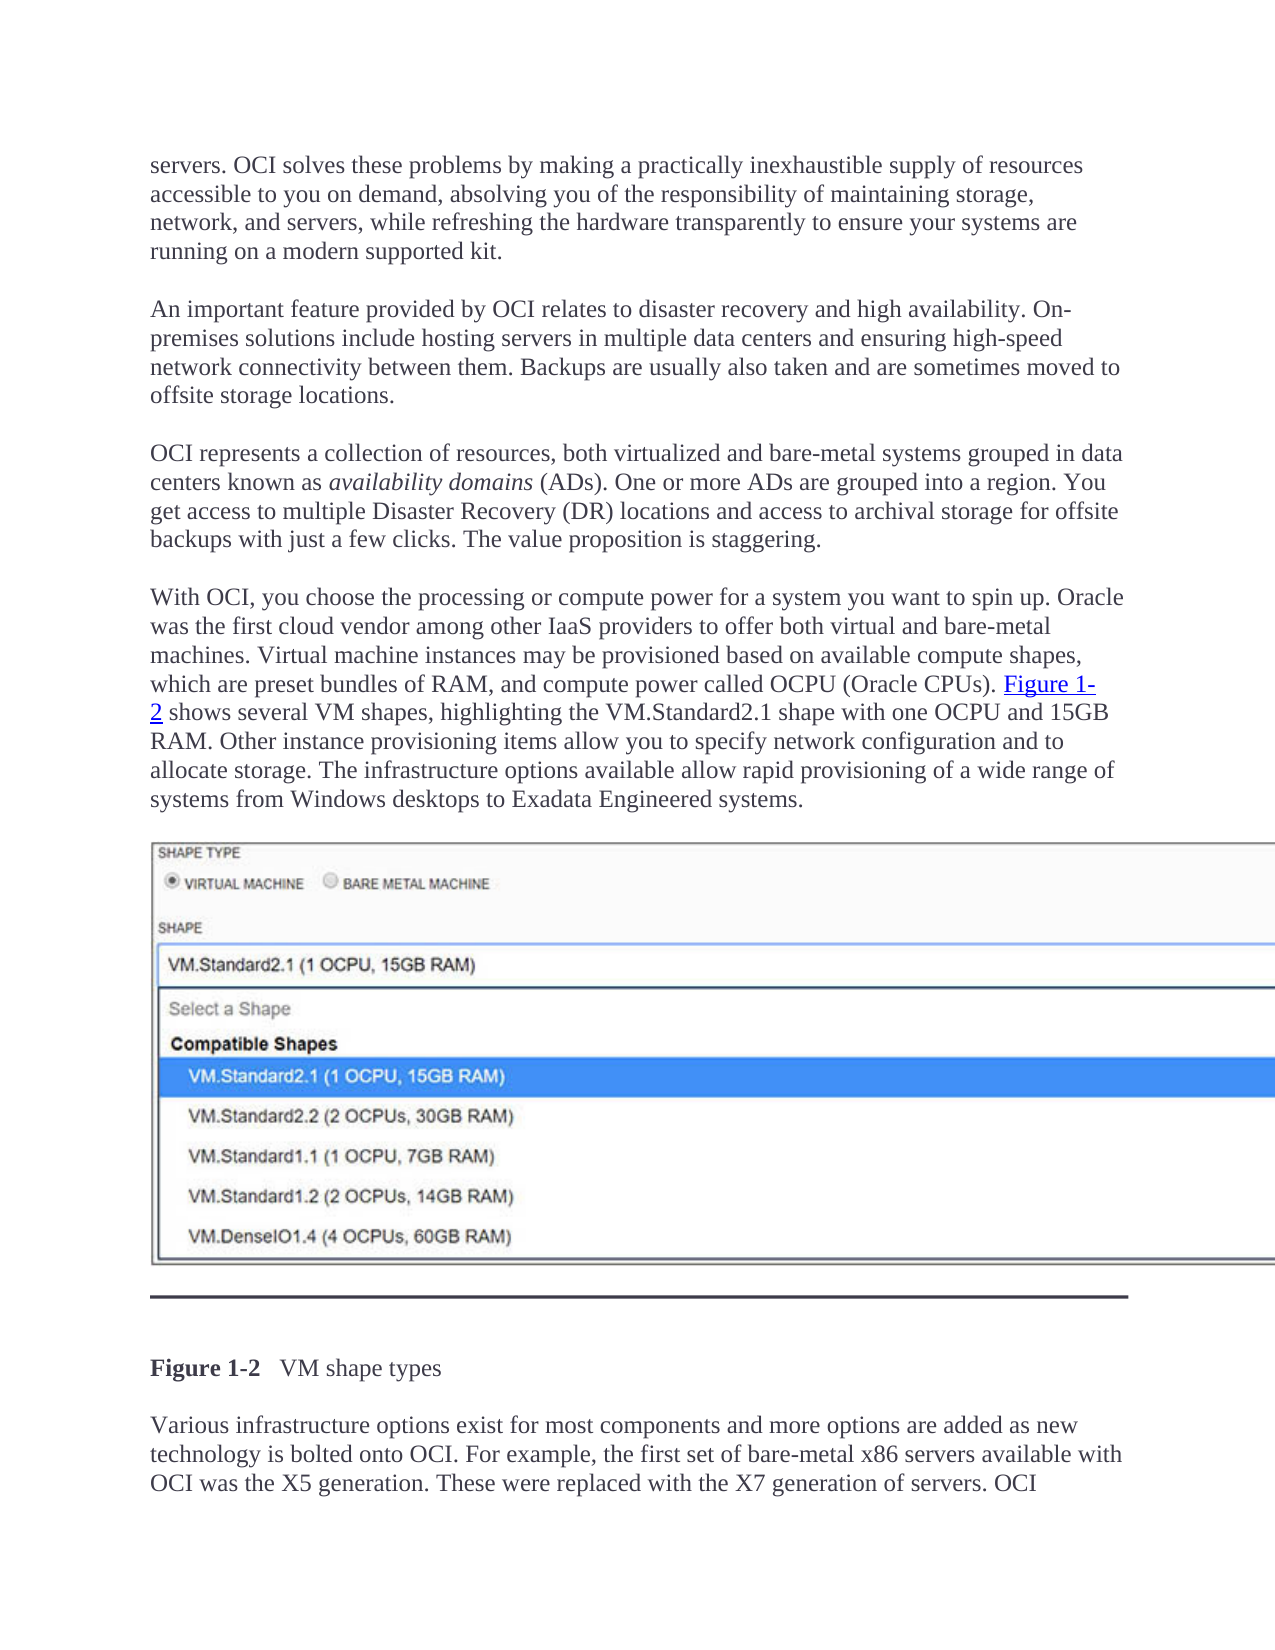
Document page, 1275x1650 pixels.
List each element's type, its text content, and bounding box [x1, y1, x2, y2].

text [150, 150, 1125, 265]
text OCI represents a collection of resources, both virtualized and bare-metal systems grouped in data centers known as availability domains (ADs). One or more ADs are grouped into a region. You get access to multiple Disaster Recovery (DR) locations and access to archival storage for offsite backups with just a few clicks. The value proposition is staggering. [150, 438, 1125, 553]
text Figure 1-2 VM shape types [150, 1353, 1125, 1381]
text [150, 1411, 1125, 1497]
text With OCI, you choose the processing or compute power for a system you want to spin up. Oracle was the first cloud vendor among other IaaS providers to offer both virtual and bare-metal machines. Virtual machine instances may be provisioned based on available compute shapes, which are preset bundles of RAM, and compute power called OCPU (Oracle CPUs). Figure 1-2 shows several VM shapes, highlighting the VM.Standard2.1 shape with one OCPU and 15GB RAM. Other instance provisioning items allow you to specify network configuration and to allocate storage. The infrastructure options available allow rapid provisioning of a wide range of systems from Windows desktops to Exadata Engineered systems. [150, 582, 1125, 812]
picture [150, 841, 1275, 1267]
text An important feature provided by OCI relates to disaster recovery and high availability. On-premises solutions include hosting servers in multiple data centers and ensuring high-speed network connectivity between them. Backups are usually also taken and are sometimes moved to offsite storage locations. [150, 294, 1125, 409]
